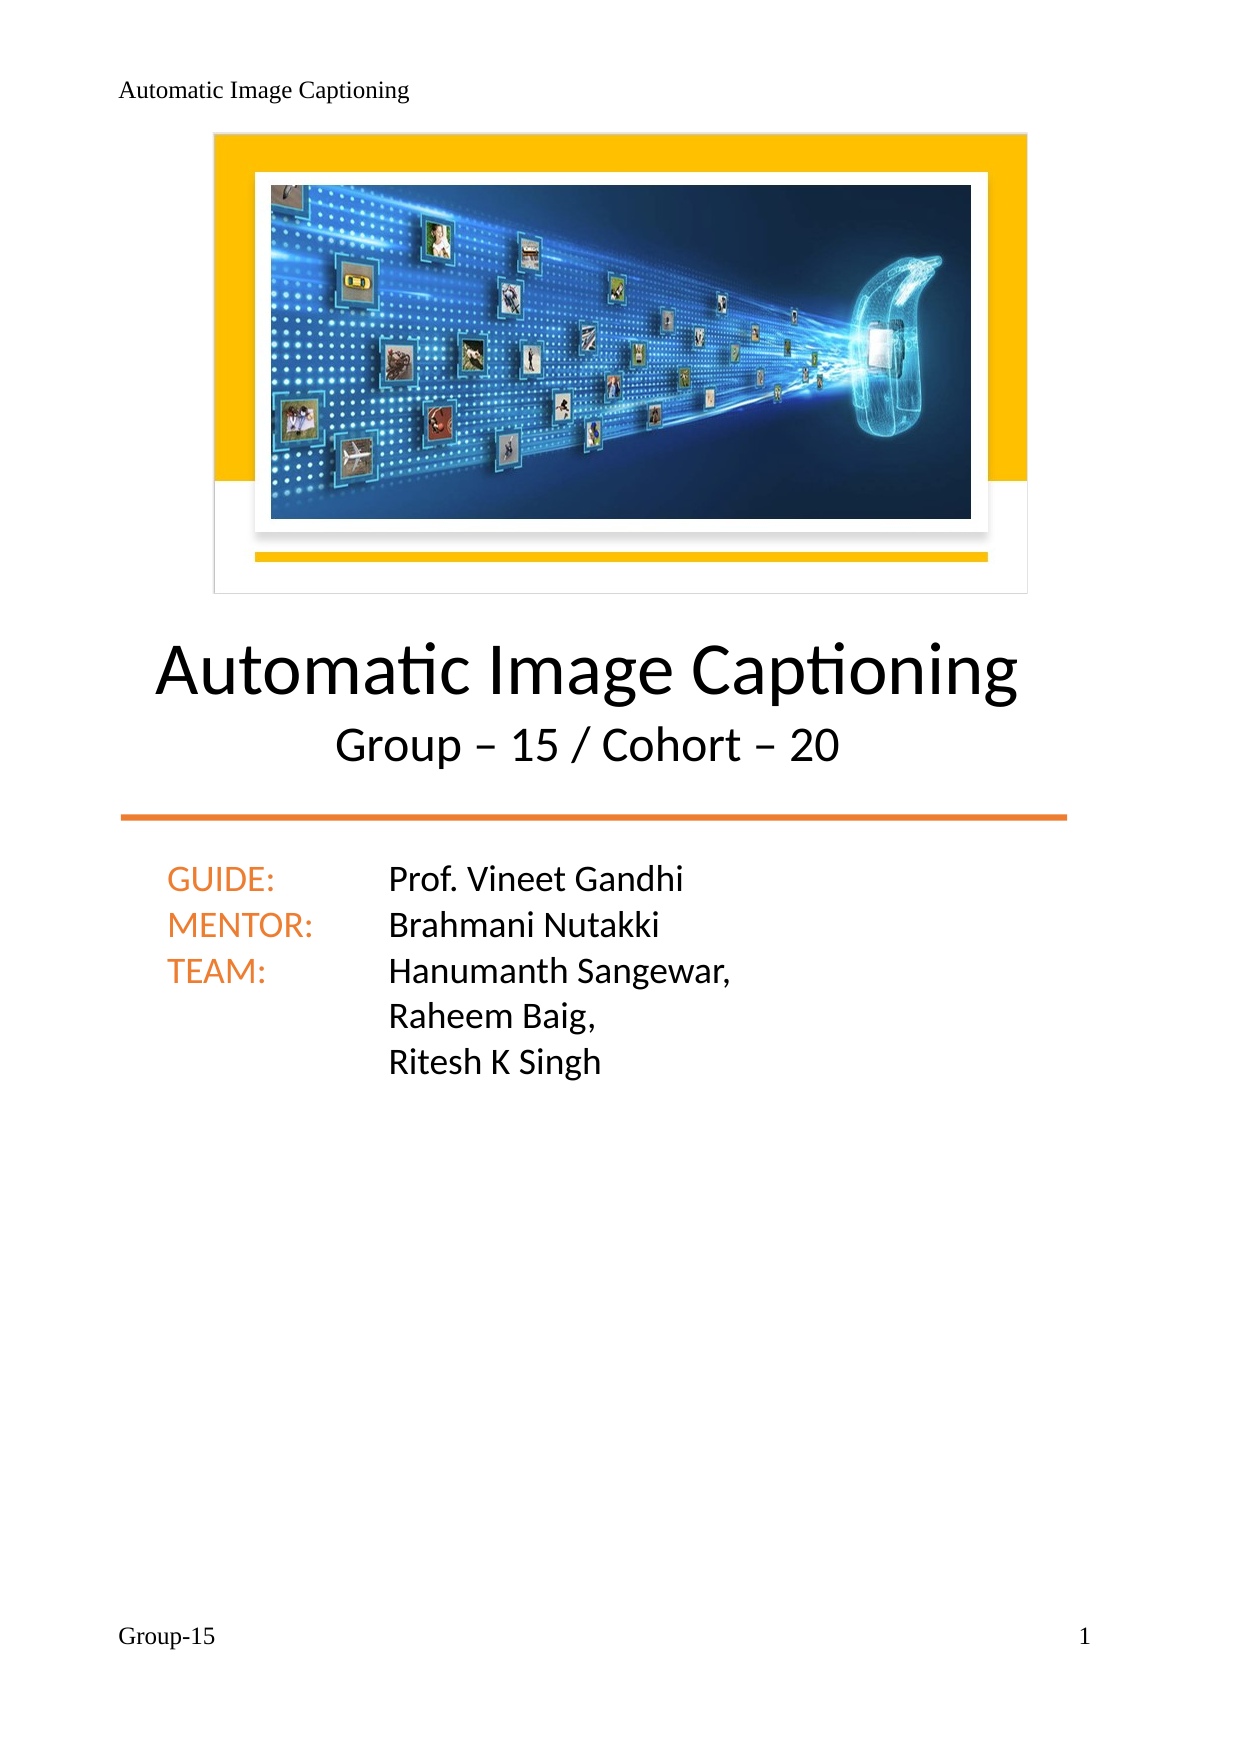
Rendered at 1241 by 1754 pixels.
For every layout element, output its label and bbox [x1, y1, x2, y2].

picture [212, 132, 1028, 594]
